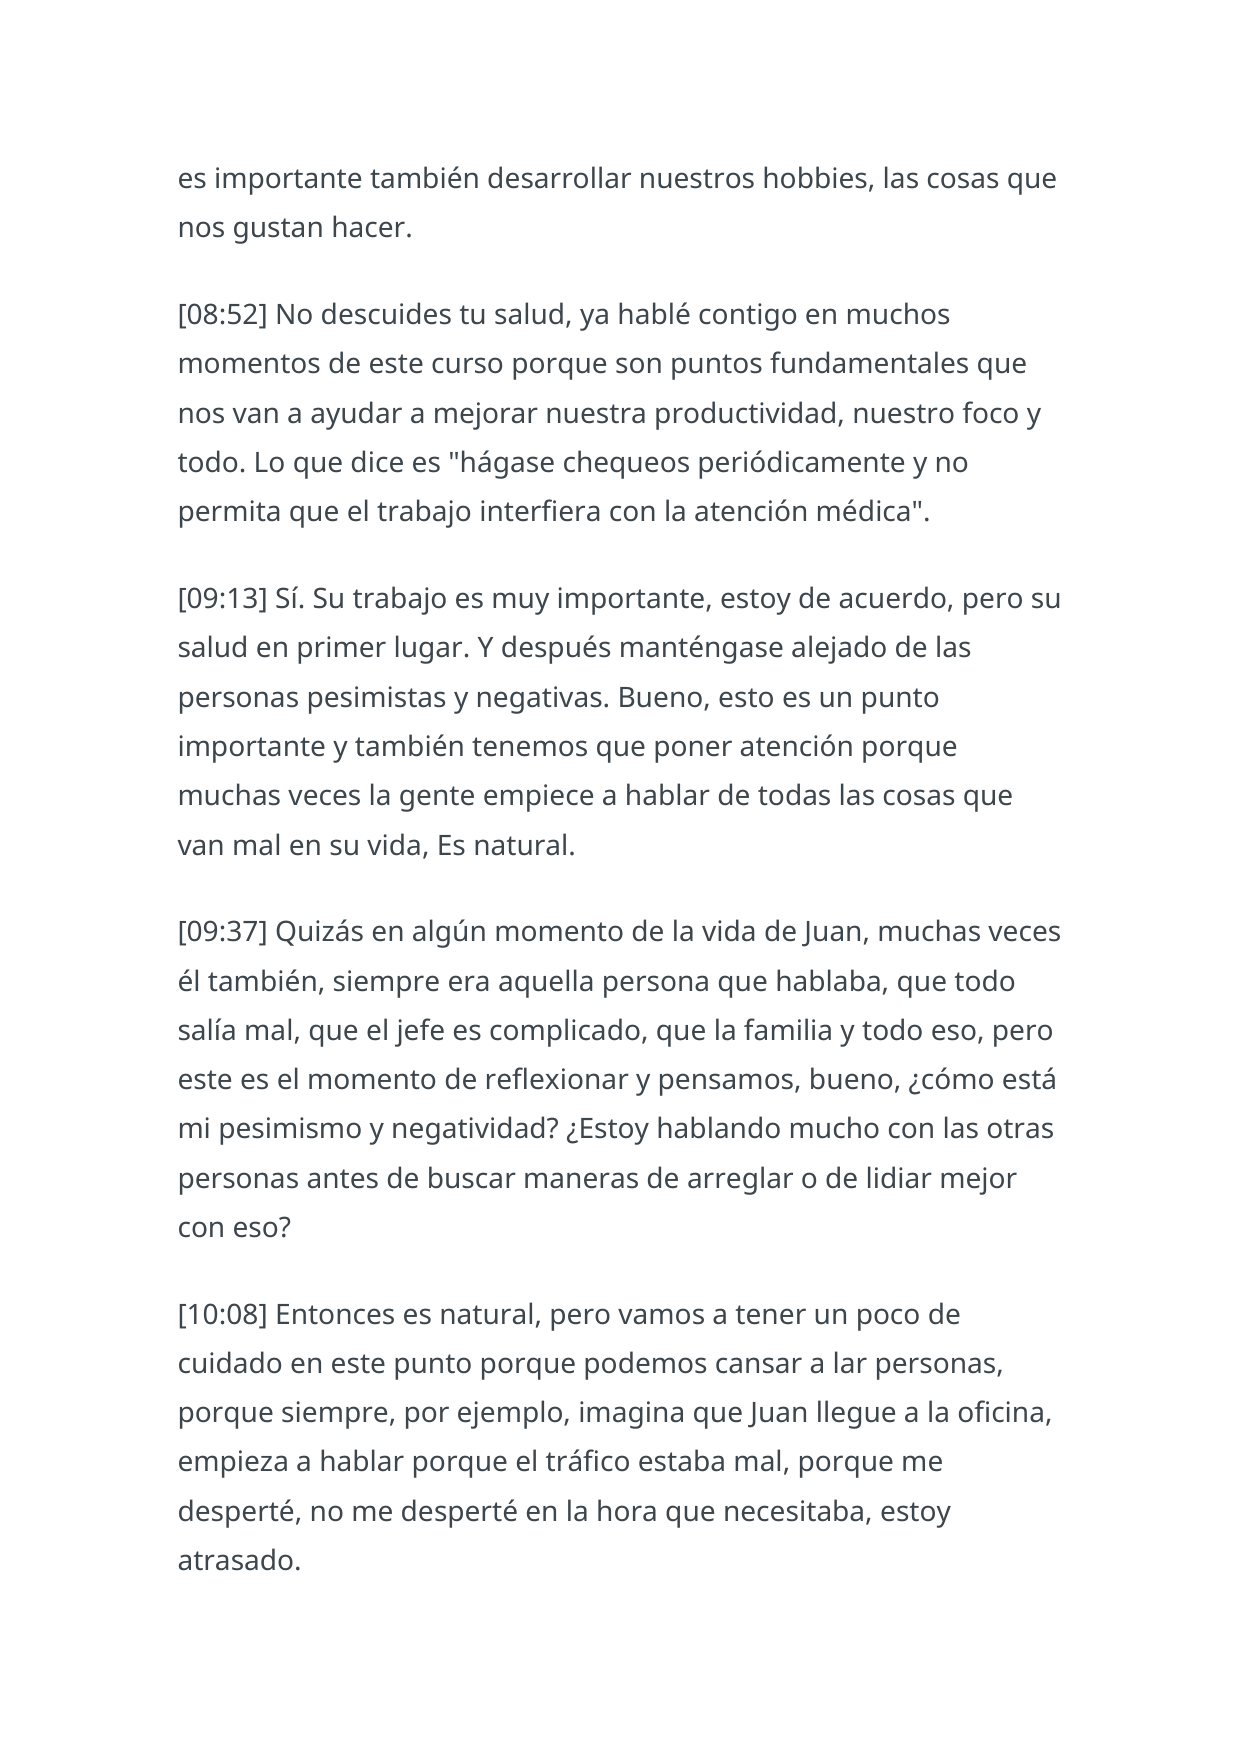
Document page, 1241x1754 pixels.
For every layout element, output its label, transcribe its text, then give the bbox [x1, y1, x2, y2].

text [09:13] Sí. Su trabajo es muy importante, estoy de acuerdo, pero su salud en primer lugar. Y después manténgase alejado de las personas pesimistas y negativas. Bueno, esto es un punto importante y también tenemos que poner atención porque muchas veces la gente empiece a hablar de todas las cosas que van mal en su vida, Es natural. [177, 567, 1063, 863]
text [177, 148, 1063, 246]
text [08:52] No descuides tu salud, ya hablé contigo en muchos momentos de este curso porque son puntos fundamentales que nos van a ayudar a mejorar nuestra productividad, nuestro foco y todo. Lo que dice es "hágase chequeos periódicamente y no permita que el trabajo interfiera con la atención médica". [177, 284, 1063, 530]
text [10:08] Entonces es natural, pero vamos a tener un poco de cuidado en este punto porque podemos cansar a lar personas, porque siempre, por ejemplo, imagina que Juan llegue a la oficina, empieza a hablar porque el tráfico estaba mal, porque me desperté, no me desperté en la hora que necesitaba, estoy atrasado. [177, 1283, 1063, 1579]
text [09:37] Quizás en algún momento de la vida de Juan, muchas veces él también, siempre era aquella persona que hablaba, que todo salía mal, que el jefe es complicado, que la familia y todo eso, pero este es el momento de reflexionar y pensamos, bueno, ¿cómo está mi pesimismo y negatividad? ¿Estoy hablando mucho con las otras personas antes de buscar maneras de arreglar o de lidiar mejor con eso? [177, 901, 1063, 1246]
